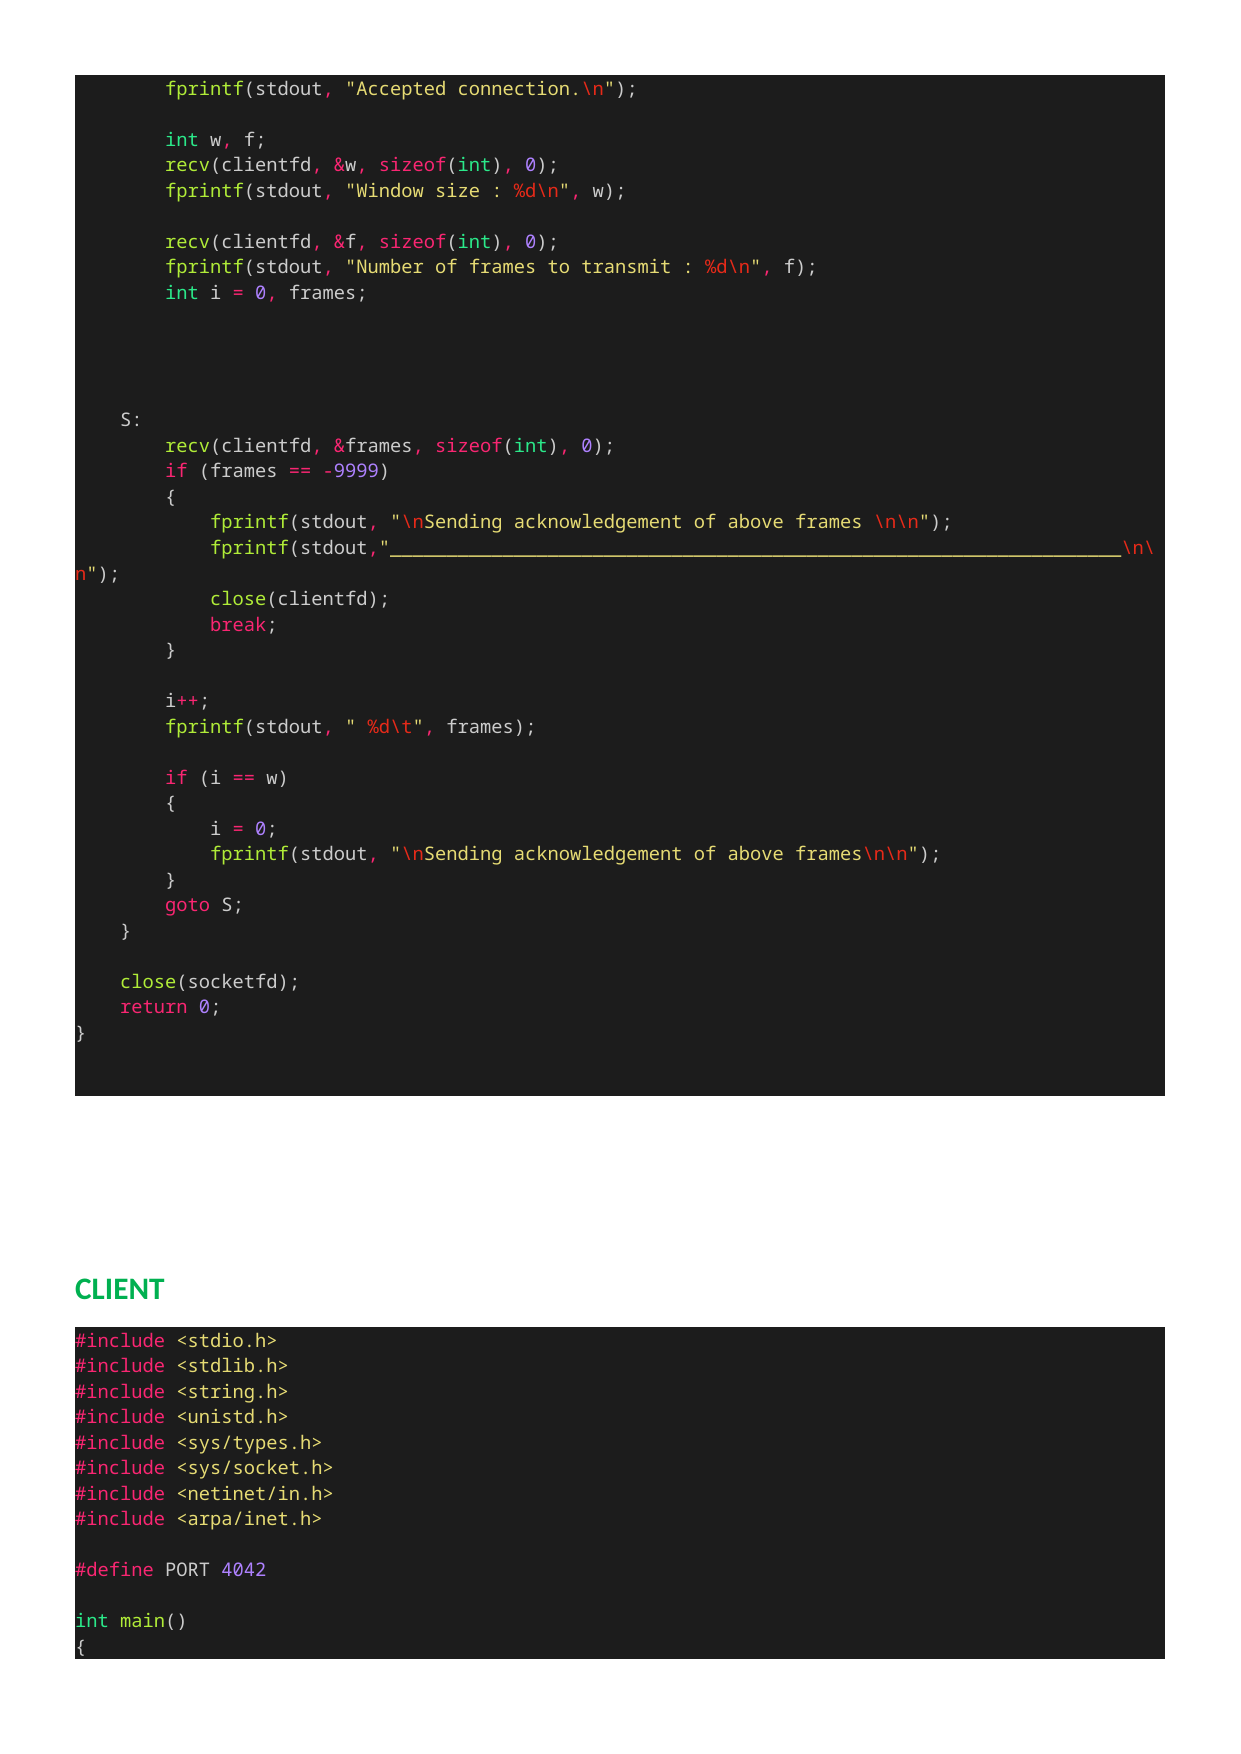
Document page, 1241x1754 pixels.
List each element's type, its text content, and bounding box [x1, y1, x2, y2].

text #include <string.h> [75, 1378, 1165, 1404]
text #define PORT 4042 [75, 1557, 1165, 1582]
text fprintf(stdout, "Window size : %d\n", w); [75, 177, 1165, 203]
text fprintf(stdout, "Accepted connection.\n"); [75, 75, 1165, 101]
text recv(clientfd, &frames, sizeof(int), 0); [75, 432, 1165, 458]
text #include <unistd.h> [75, 1404, 1165, 1429]
text #include <sys/socket.h> [75, 1455, 1165, 1480]
text recv(clientfd, &f, sizeof(int), 0); [75, 228, 1165, 254]
text int main() [75, 1608, 1165, 1633]
text int i = 0, frames; [75, 279, 1165, 305]
text { [75, 483, 1165, 509]
text S: [75, 407, 1165, 432]
text { [75, 789, 1165, 815]
text recv(clientfd, &w, sizeof(int), 0); [75, 152, 1165, 177]
text int w, f; [75, 126, 1165, 152]
text fprintf(stdout, "\nSending acknowledgement of above frames \n\n"); [75, 509, 1165, 534]
text #include <arpa/inet.h> [75, 1506, 1165, 1531]
text return 0; [75, 994, 1165, 1019]
text #include <stdio.h> [75, 1327, 1165, 1353]
text fprintf(stdout,"_________________________________________________________________\n\n"); [75, 534, 1165, 585]
text fprintf(stdout, "\nSending acknowledgement of above frames\n\n"); [75, 841, 1165, 866]
text fprintf(stdout, " %d\t", frames); [75, 713, 1165, 738]
text i = 0; [75, 815, 1165, 841]
text } [75, 1019, 1165, 1045]
text if (frames == -9999) [75, 458, 1165, 483]
text #include <sys/types.h> [75, 1429, 1165, 1455]
text } [75, 636, 1165, 662]
text { [75, 1633, 1165, 1659]
text CLIENT [75, 1269, 1165, 1307]
text goto S; [75, 892, 1165, 917]
text } [75, 917, 1165, 943]
text } [75, 866, 1165, 892]
text fprintf(stdout, "Number of frames to transmit : %d\n", f); [75, 254, 1165, 279]
text if (i == w) [75, 764, 1165, 789]
text break; [75, 611, 1165, 636]
text #include <netinet/in.h> [75, 1480, 1165, 1506]
text close(clientfd); [75, 585, 1165, 611]
text close(socketfd); [75, 968, 1165, 994]
text #include <stdlib.h> [75, 1353, 1165, 1378]
text i++; [75, 687, 1165, 713]
